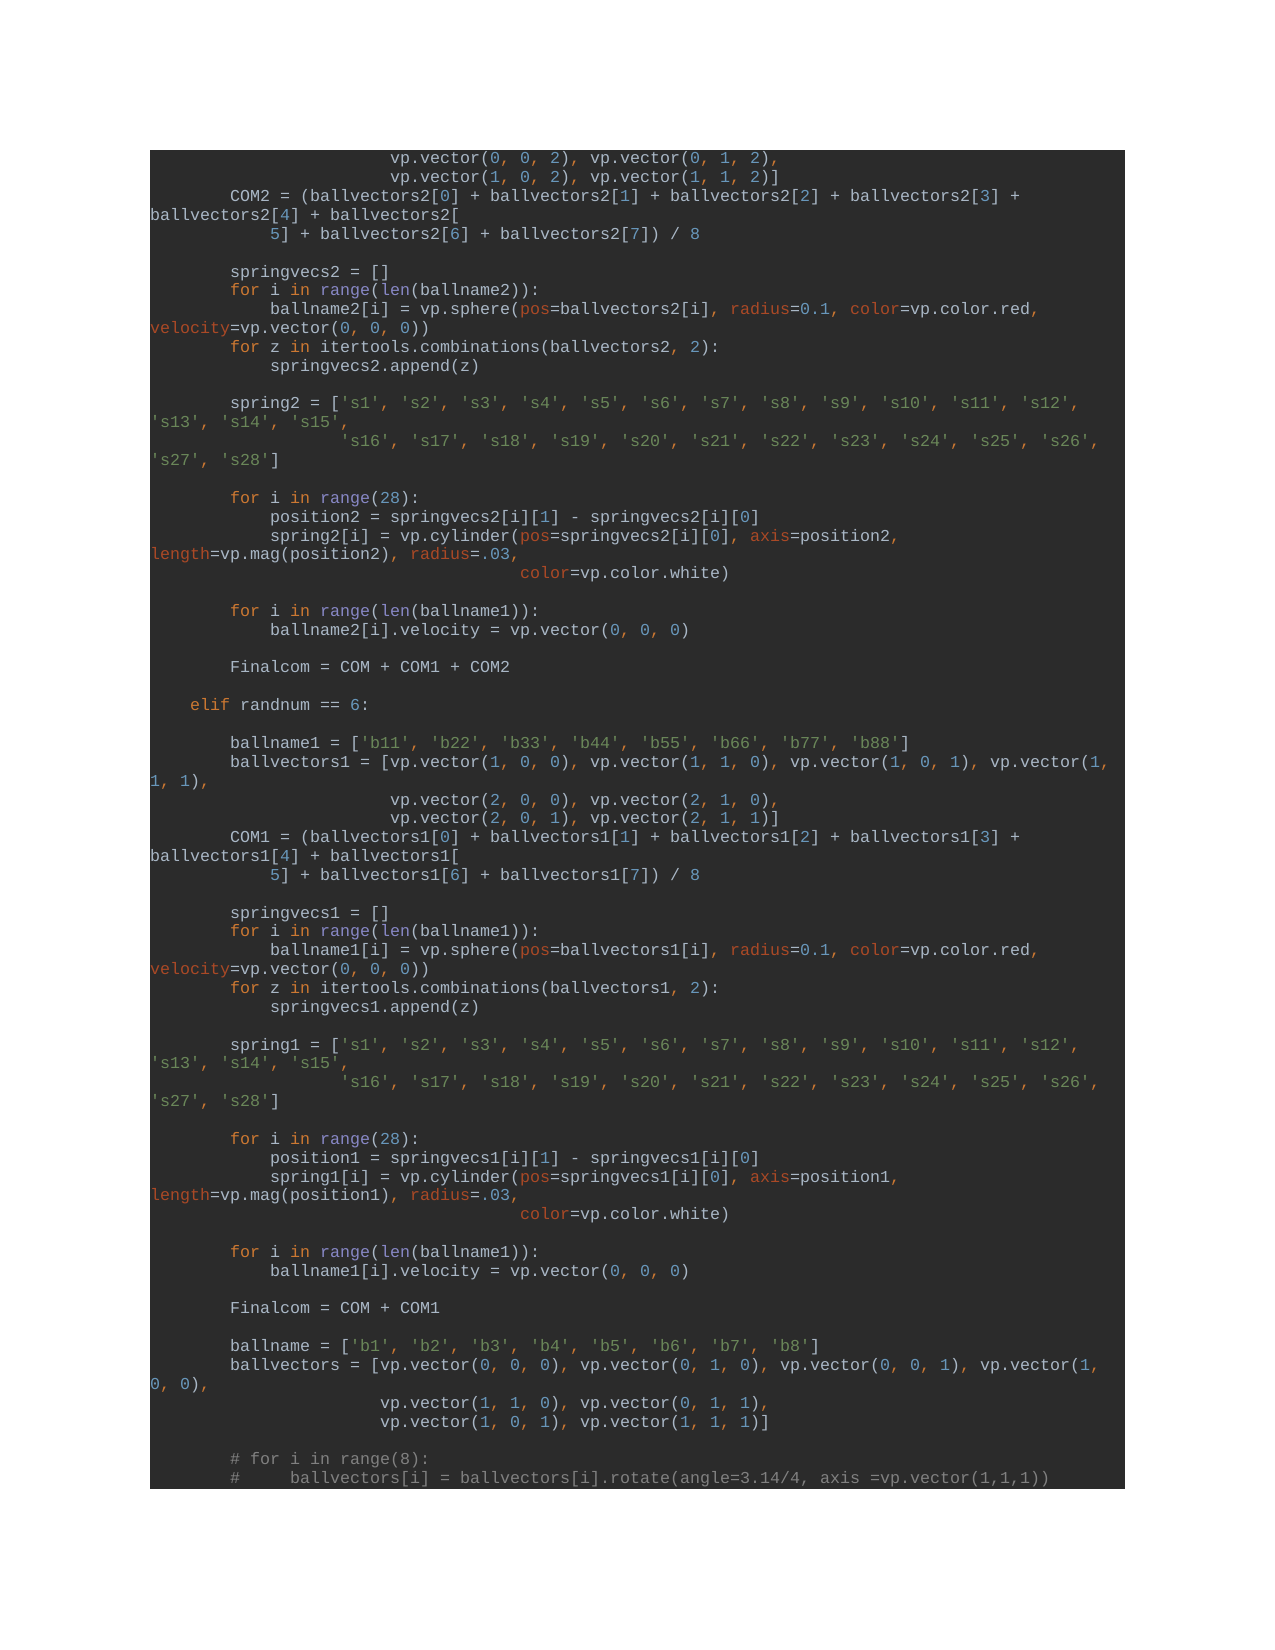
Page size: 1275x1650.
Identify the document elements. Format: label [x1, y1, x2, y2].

text [150, 150, 1125, 1489]
